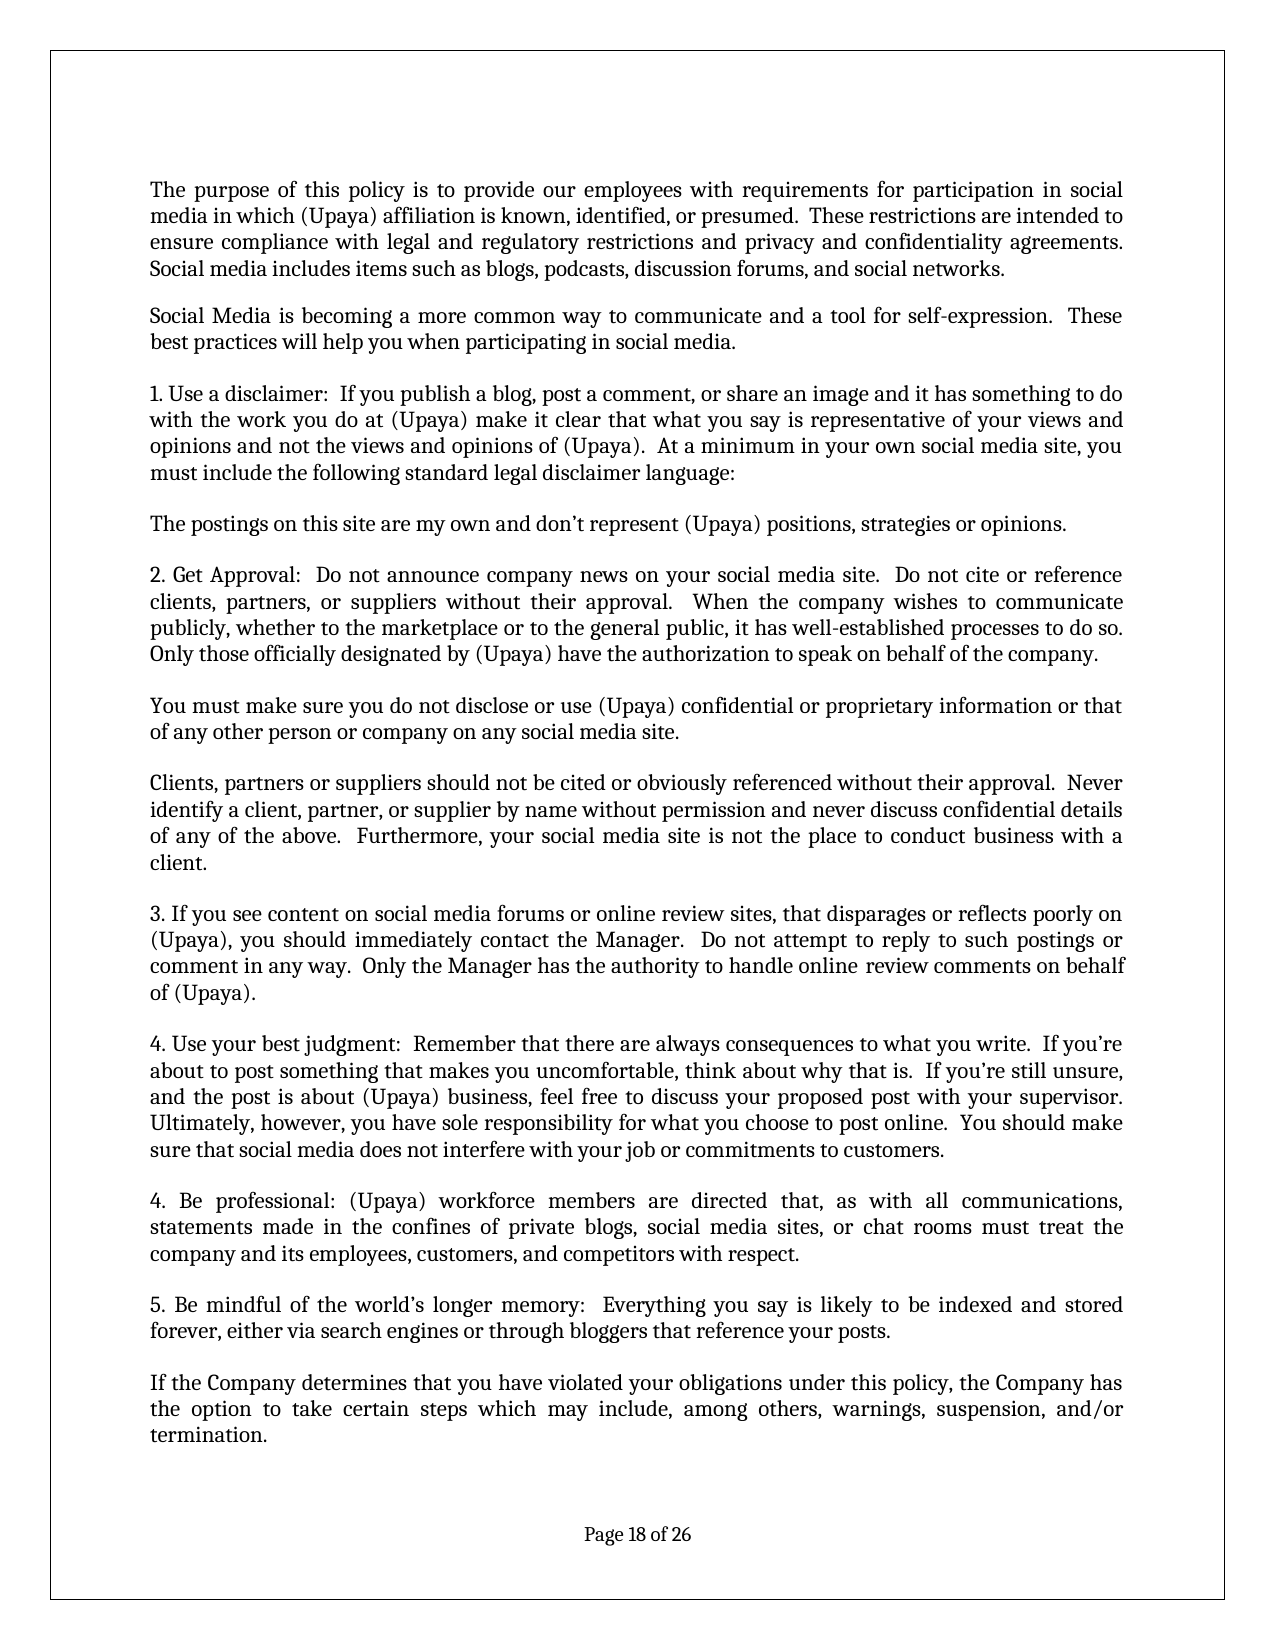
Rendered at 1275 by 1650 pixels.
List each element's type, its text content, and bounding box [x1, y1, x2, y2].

text 4. Use your best judgment: Remember that there are always consequences to what you write. If you’re about to post something that makes you uncomfortable, think about why that is. If you’re still unsure, and the post is about (Upaya) business, feel free to discuss your proposed post with your supervisor. Ultimately, however, you have sole responsibility for what you choose to post online. You should make sure that social media does not interfere with your job or commitments to customers. [150, 1031, 1125, 1163]
text Clients, partners or suppliers should not be cited or obviously referenced without their approval. Never identify a client, partner, or supplier by name without permission and never discuss confidential details of any of the above. Furthermore, your social media site is not the place to conduct business with a client. [150, 770, 1125, 876]
text 3. If you see content on social media forums or online review sites, that disparages or reflects poorly on (Upaya), you should immediately contact the Manager. Do not attempt to reply to such postings or comment in any way. Only the Manager has the authority to handle online review comments on behalf of (Upaya). [150, 901, 1125, 1006]
text 1. Use a disclaimer: If you publish a blog, post a comment, or share an image and it has something to do with the work you do at (Upaya) make it clear that what you say is representative of your views and opinions and not the views and opinions of (Upaya). At a minimum in your own social media site, you must include the following standard legal disclaimer language: [150, 380, 1125, 486]
text 5. Be mindful of the world’s longer memory: Everything you say is likely to be indexed and stored forever, either via search engines or through bloggers that reference your posts. [150, 1292, 1125, 1344]
text 2. Get Approval: Do not announce company news on your social media site. Do not cite or reference clients, partners, or suppliers without their approval. When the company wishes to communicate publicly, whether to the marketplace or to the general public, it has well-established processes to do so. Only those officially designated by (Upaya) have the authorization to speak on behalf of the company. [150, 562, 1125, 667]
text You must make sure you do not disclose or use (Upaya) confidential or proprietary information or that of any other person or company on any social media site. [150, 692, 1125, 745]
text 4. Be professional: (Upaya) workforce members are directed that, as with all communications, statements made in the confines of private blogs, social media sites, or chat rooms must treat the company and its employees, customers, and competitors with respect. [150, 1188, 1125, 1267]
text The purpose of this policy is to provide our employees with requirements for participation in social media in which (Upaya) affiliation is known, identified, or presumed. These restrictions are intended to ensure compliance with legal and regulatory restrictions and privacy and confidentiality agreements. Social media includes items such as blogs, podcasts, discussion forums, and social networks. [150, 176, 1125, 282]
text The postings on this site are my own and don’t represent (Upaya) positions, strategies or opinions. [150, 511, 1125, 537]
text If the Company determines that you have violated your obligations under this policy, the Company has the option to take certain steps which may include, among others, warnings, suspension, and/or termination. [150, 1369, 1125, 1449]
text Social Media is becoming a more common way to communicate and a tool for self-expression. These best practices will help you when participating in social media. [150, 303, 1125, 355]
